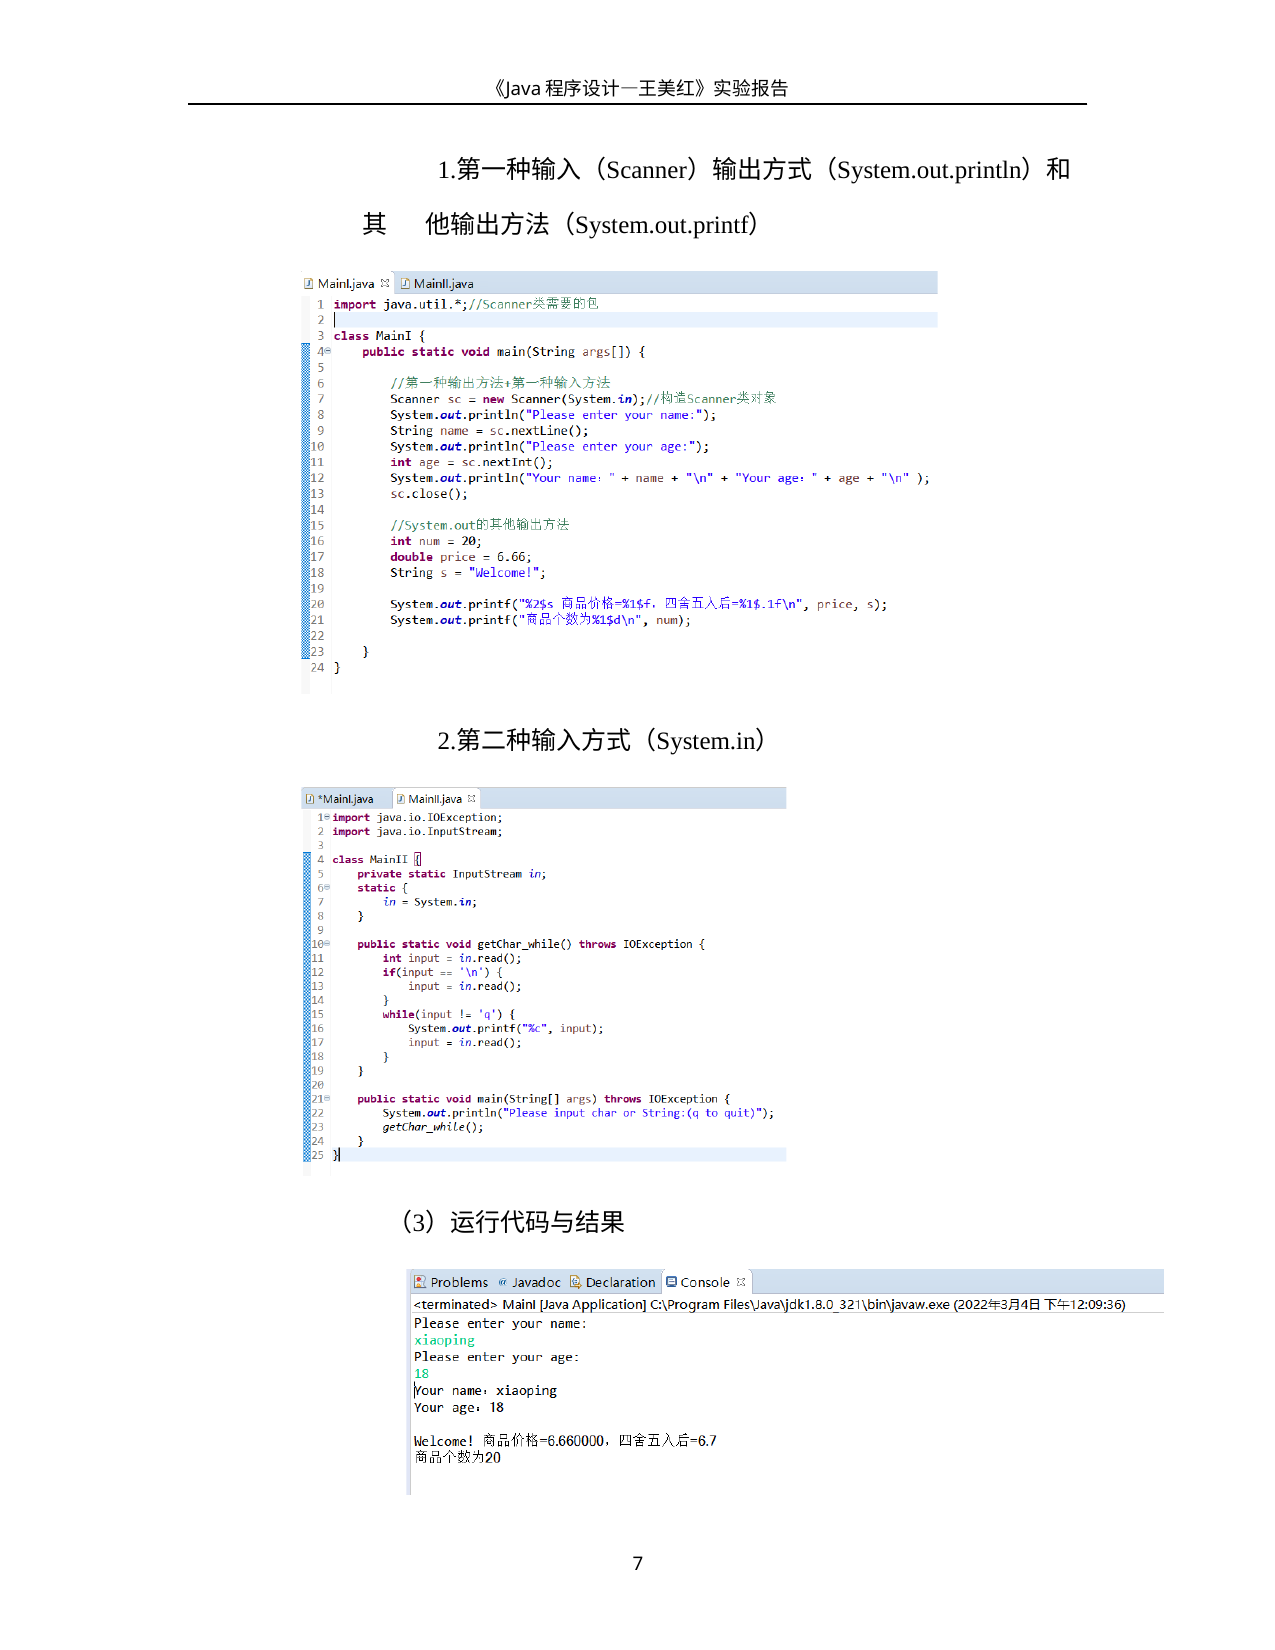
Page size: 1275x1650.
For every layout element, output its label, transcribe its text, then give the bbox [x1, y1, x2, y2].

list 1.第一种输入（Scanner）输出方式（System.out.println）和其 他输出方法（System.out.printf） [362, 150, 1087, 241]
list 2.第二种输入方式（System.in） [362, 721, 1087, 757]
picture [301, 787, 787, 1176]
picture [301, 271, 938, 694]
list 运行代码与结果 [187, 1203, 1087, 1239]
picture [406, 1269, 1164, 1495]
